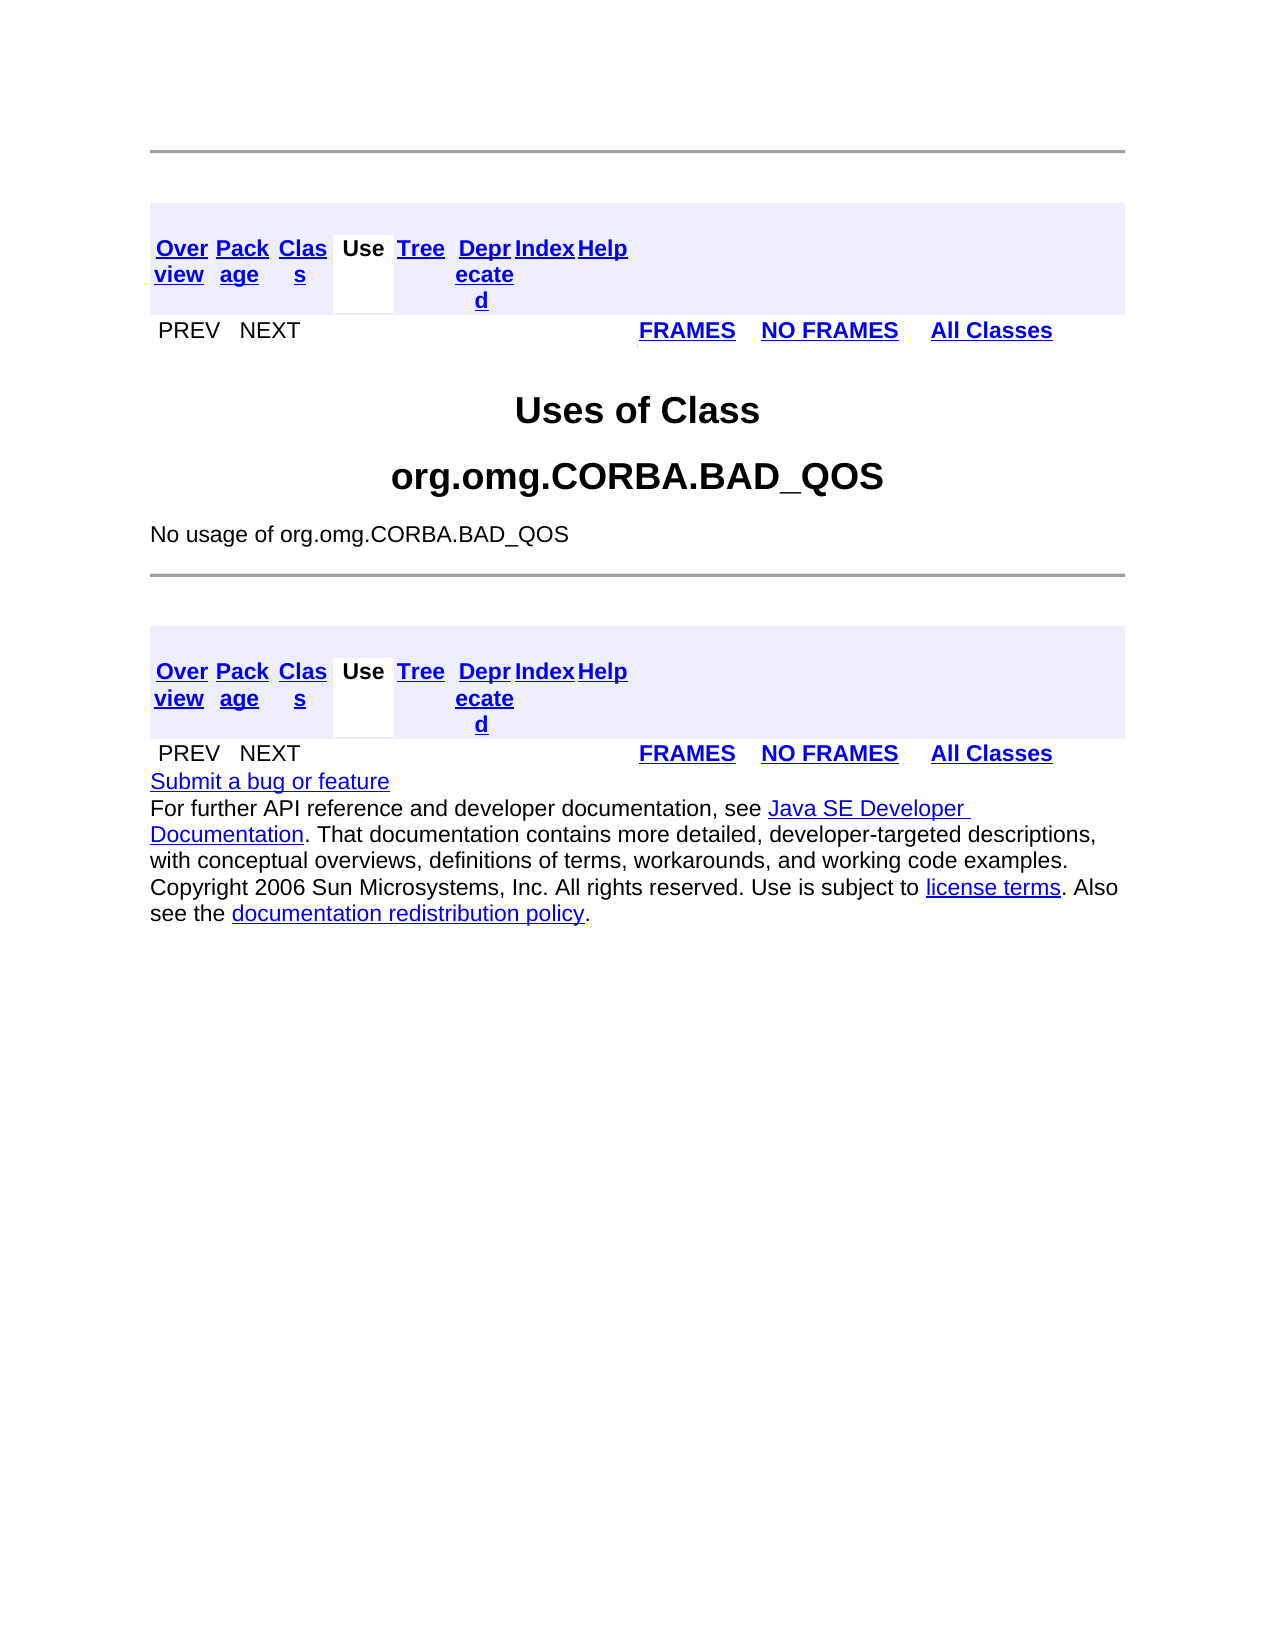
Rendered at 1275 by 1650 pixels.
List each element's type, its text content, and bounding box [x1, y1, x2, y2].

text Copyright 2006 Sun Microsystems, Inc. All rights reserved. Use is subject to license terms. Also see the documentation redistribution policy. [150, 874, 1125, 926]
text Uses of Class [150, 388, 1125, 431]
table_cell FRAMES NO FRAMES All Classes [638, 739, 1125, 768]
text For further API reference and developer documentation, see Java SE Developer Documentation. That documentation contains more detailed, developer-targeted descriptions, with conceptual overviews, definitions of terms, workarounds, and working code examples. [150, 795, 1125, 874]
table_header [150, 626, 1125, 739]
text No usage of org.omg.CORBA.BAD_QOS [150, 521, 1125, 547]
table_cell PREV NEXT [150, 739, 637, 768]
text Submit a bug or feature [150, 768, 1125, 795]
table_cell PREV NEXT [150, 315, 637, 345]
text org.omg.CORBA.BAD_QOS [150, 454, 1125, 497]
table_header [150, 203, 1125, 315]
table_cell FRAMES NO FRAMES All Classes [638, 315, 1125, 345]
